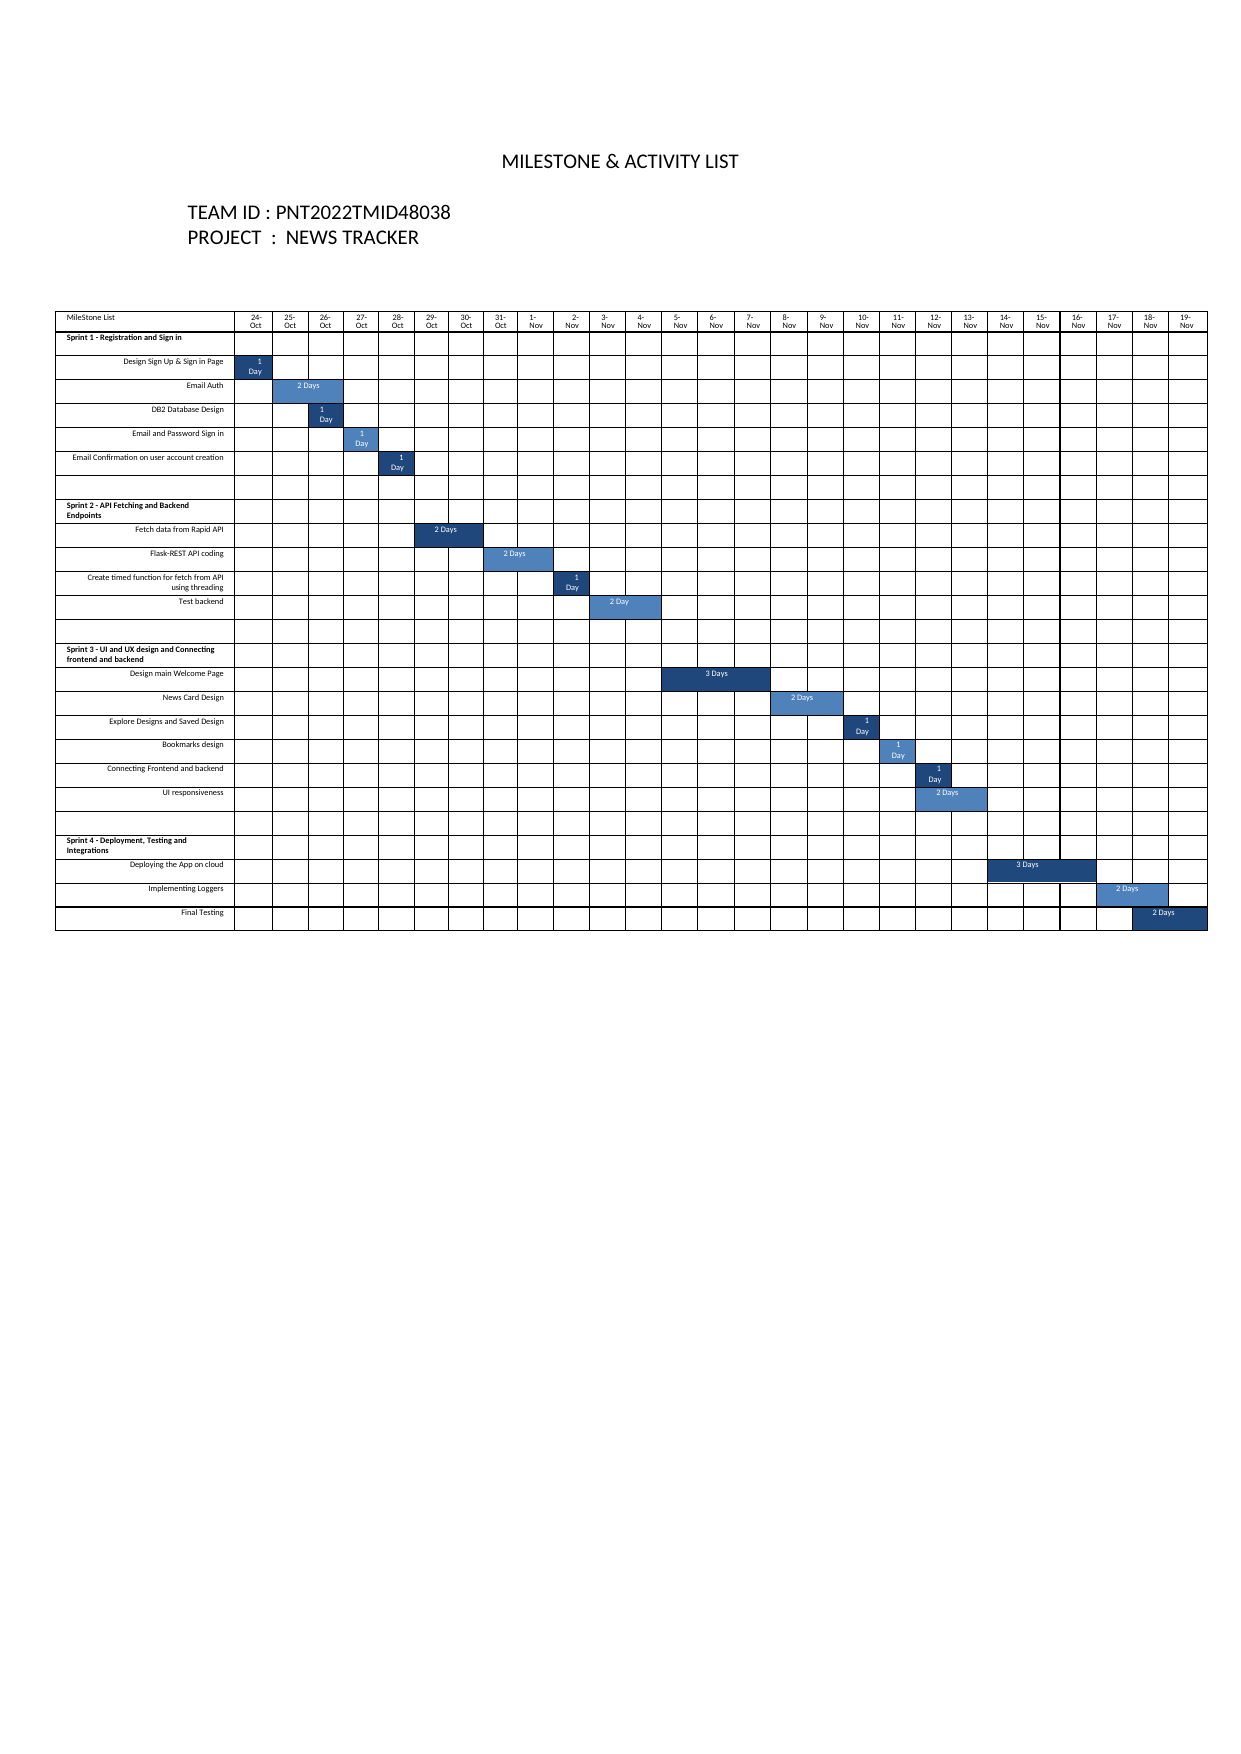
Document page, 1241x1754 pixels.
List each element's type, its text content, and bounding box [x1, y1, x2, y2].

table_header 8- Nov [771, 312, 807, 331]
table_cell [952, 380, 987, 403]
table_cell [1133, 692, 1168, 715]
table_header 28- Oct [379, 312, 414, 331]
table_cell 2 Days [415, 524, 483, 547]
table_cell [1169, 860, 1207, 882]
table_cell DB2 Database Design [56, 404, 234, 427]
table_cell [484, 452, 517, 475]
table_cell [379, 500, 414, 523]
table_cell [1097, 548, 1132, 571]
table_cell [988, 572, 1023, 595]
table_cell 1 Day [309, 404, 343, 427]
table_cell [626, 860, 661, 882]
table_cell Email Auth [56, 380, 234, 403]
table_cell [344, 620, 378, 643]
table_cell [1097, 836, 1132, 858]
table_cell Design main Welcome Page [56, 668, 234, 691]
table_cell [309, 596, 343, 619]
table_cell [1169, 428, 1207, 451]
table_cell [449, 333, 483, 355]
table_cell [808, 380, 843, 403]
table_cell [1133, 596, 1168, 619]
table_cell [344, 596, 378, 619]
table_cell [952, 356, 987, 379]
table_cell [1024, 644, 1059, 667]
table_cell [662, 380, 697, 403]
table_cell [662, 524, 697, 547]
table_cell [449, 428, 483, 451]
table_cell [309, 716, 343, 739]
table_cell [273, 836, 308, 858]
table_cell [518, 356, 553, 379]
table_cell [808, 668, 843, 691]
text TEAM ID : PNT2022TMID48038 PROJECT : NEWS TRACKER [187, 199, 523, 250]
table_cell [916, 668, 951, 691]
table_cell [484, 476, 517, 499]
table_cell [1169, 596, 1207, 619]
table_cell [415, 380, 448, 403]
table_cell [484, 884, 517, 906]
table_cell [484, 333, 517, 355]
table_cell [379, 764, 414, 787]
table_cell [952, 524, 987, 547]
table_cell [1169, 476, 1207, 499]
table_header 7- Nov [735, 312, 770, 331]
table_cell [484, 836, 517, 858]
table_cell [518, 620, 553, 643]
table_cell [379, 428, 414, 451]
table_cell [344, 836, 378, 858]
table_cell [484, 644, 517, 667]
table_cell [344, 860, 378, 882]
table_cell [988, 333, 1023, 355]
table_cell [988, 908, 1023, 930]
table_cell [379, 836, 414, 858]
table_cell [590, 644, 625, 667]
table_cell [916, 716, 951, 739]
table_cell [235, 860, 272, 882]
table_cell [880, 884, 915, 906]
table_cell [56, 620, 234, 643]
table_cell 2 Days [273, 380, 343, 403]
table_cell [590, 788, 625, 811]
table_cell [844, 908, 879, 930]
table_cell [735, 620, 770, 643]
table_cell [484, 404, 517, 427]
table_cell [771, 404, 807, 427]
table_cell [590, 476, 625, 499]
table_cell [235, 668, 272, 691]
table_cell [1061, 692, 1096, 715]
table_header 27- Oct [344, 312, 378, 331]
table_cell [415, 620, 448, 643]
table_cell [735, 596, 770, 619]
table_cell [771, 333, 807, 355]
table_cell [808, 500, 843, 523]
table_cell [626, 428, 661, 451]
table_cell [952, 404, 987, 427]
table_cell 1 Day [916, 764, 951, 787]
table_cell [988, 476, 1023, 499]
table_cell [590, 500, 625, 523]
table_header 10- Nov [844, 312, 879, 331]
table_cell [662, 860, 697, 882]
table_cell [379, 356, 414, 379]
table_header 14- Nov [988, 312, 1023, 331]
table_cell [626, 668, 661, 691]
table_cell 1 Day [554, 572, 589, 595]
table_cell [952, 860, 987, 882]
table_cell Bookmarks design [56, 740, 234, 763]
table_cell [1169, 500, 1207, 523]
table_cell [1024, 884, 1059, 906]
table_cell [988, 788, 1023, 811]
table_cell [590, 524, 625, 547]
table_cell [235, 620, 272, 643]
table_cell [626, 452, 661, 475]
table_cell [1133, 764, 1168, 787]
table_cell Sprint 3 - UI and UX design and Connecting frontend and backend [56, 644, 234, 667]
table_cell [309, 692, 343, 715]
table_cell [771, 476, 807, 499]
table_cell [1024, 740, 1059, 763]
table_cell [771, 548, 807, 571]
table_cell [590, 692, 625, 715]
table_cell [415, 788, 448, 811]
table_cell [844, 333, 879, 355]
table_cell [449, 620, 483, 643]
table_cell [1024, 692, 1059, 715]
table_cell [916, 333, 951, 355]
table_cell [1169, 404, 1207, 427]
table_cell [484, 716, 517, 739]
table_cell [771, 908, 807, 930]
table_cell [1024, 596, 1059, 619]
table_cell [880, 476, 915, 499]
table_cell [344, 404, 378, 427]
table_cell [771, 884, 807, 906]
table_cell [771, 500, 807, 523]
table_cell 1 Day [844, 716, 879, 739]
table_cell [880, 596, 915, 619]
table_cell [273, 428, 308, 451]
table_cell Sprint 4 - Deployment, Testing and Integrations [56, 836, 234, 858]
table_cell [880, 356, 915, 379]
table_cell [698, 404, 734, 427]
table_cell [916, 620, 951, 643]
table_cell [235, 524, 272, 547]
table_header 9- Nov [808, 312, 843, 331]
table_header 15- Nov [1024, 312, 1059, 331]
table_cell [1097, 668, 1132, 691]
table_cell [916, 476, 951, 499]
table_cell [590, 812, 625, 834]
table_cell [844, 836, 879, 858]
table_cell [273, 476, 308, 499]
table_cell [952, 812, 987, 834]
table_cell [273, 620, 308, 643]
table_cell [1097, 764, 1132, 787]
table_cell [235, 788, 272, 811]
table_cell [808, 548, 843, 571]
table_cell [916, 500, 951, 523]
table_cell [1169, 668, 1207, 691]
table_cell Sprint 1 - Registration and Sign in [56, 333, 234, 355]
table_cell [273, 548, 308, 571]
table_cell [344, 692, 378, 715]
table_cell Deploying the App on cloud [56, 860, 234, 882]
table_cell [1097, 812, 1132, 834]
table_cell [1133, 356, 1168, 379]
table_cell [844, 452, 879, 475]
table_cell [273, 500, 308, 523]
table_cell [344, 764, 378, 787]
table_cell [449, 548, 483, 571]
table_cell [235, 380, 272, 403]
table_cell [518, 524, 553, 547]
table_cell [518, 788, 553, 811]
table_cell [626, 908, 661, 930]
table_cell [590, 380, 625, 403]
table_cell [518, 668, 553, 691]
table_cell [484, 812, 517, 834]
table_cell [518, 596, 553, 619]
table_cell [415, 908, 448, 930]
table_cell [1061, 716, 1096, 739]
table_cell [662, 476, 697, 499]
table_cell [916, 452, 951, 475]
table_cell [1133, 380, 1168, 403]
table_cell [379, 476, 414, 499]
table_cell [554, 908, 589, 930]
table_cell [1133, 788, 1168, 811]
table_cell [1097, 380, 1132, 403]
table_cell [309, 644, 343, 667]
table_cell [1097, 404, 1132, 427]
table_cell [771, 812, 807, 834]
table_header 13- Nov [952, 312, 987, 331]
table_cell [1024, 548, 1059, 571]
table_cell [1024, 428, 1059, 451]
table_cell [1061, 884, 1096, 906]
table_cell [952, 668, 987, 691]
table_cell [273, 884, 308, 906]
table_cell [1097, 788, 1132, 811]
table_cell [449, 644, 483, 667]
table_cell [554, 452, 589, 475]
table_cell [309, 356, 343, 379]
table_cell [880, 836, 915, 858]
table_cell [844, 548, 879, 571]
table_cell [916, 644, 951, 667]
table_cell [309, 524, 343, 547]
table_cell [735, 740, 770, 763]
table_cell [916, 596, 951, 619]
table_cell [844, 356, 879, 379]
table_cell [1133, 428, 1168, 451]
table_cell [626, 740, 661, 763]
table_cell [880, 452, 915, 475]
table_cell [735, 884, 770, 906]
table_cell [952, 644, 987, 667]
table_cell [554, 428, 589, 451]
table_cell [554, 333, 589, 355]
table_cell [698, 452, 734, 475]
table_cell [554, 668, 589, 691]
table_cell [344, 788, 378, 811]
table_cell [988, 548, 1023, 571]
table_cell [808, 596, 843, 619]
table_header 12- Nov [916, 312, 951, 331]
table_cell [808, 356, 843, 379]
table_cell [808, 572, 843, 595]
table_cell [1061, 764, 1096, 787]
table_cell [698, 692, 734, 715]
table_cell [235, 404, 272, 427]
table_cell [916, 740, 951, 763]
table_cell [273, 668, 308, 691]
table_cell [518, 860, 553, 882]
table_cell [273, 524, 308, 547]
table_cell [554, 620, 589, 643]
table_cell [379, 572, 414, 595]
table_cell [273, 404, 308, 427]
table_cell [1097, 500, 1132, 523]
table_cell [518, 644, 553, 667]
table_cell [309, 764, 343, 787]
table_cell [916, 356, 951, 379]
table_cell [808, 524, 843, 547]
table_cell [1133, 452, 1168, 475]
table_cell [484, 572, 517, 595]
table_cell [808, 836, 843, 858]
table_cell [952, 884, 987, 906]
table_cell [880, 333, 915, 355]
table_cell [554, 812, 589, 834]
table_cell [484, 788, 517, 811]
table_cell [309, 620, 343, 643]
table_cell [662, 644, 697, 667]
table_cell [988, 716, 1023, 739]
table_cell [1169, 644, 1207, 667]
table_cell [952, 596, 987, 619]
table_cell [1097, 476, 1132, 499]
table_cell [1097, 740, 1132, 763]
table_cell [1061, 524, 1096, 547]
table_cell [1024, 476, 1059, 499]
table_cell [1061, 788, 1096, 811]
table_cell [626, 884, 661, 906]
table_cell [449, 788, 483, 811]
table_header 25- Oct [273, 312, 308, 331]
table_cell [235, 428, 272, 451]
table_cell [662, 404, 697, 427]
table_cell [273, 908, 308, 930]
table_cell [484, 500, 517, 523]
table_cell [735, 836, 770, 858]
table_cell [273, 788, 308, 811]
table_cell [916, 812, 951, 834]
table_cell [808, 620, 843, 643]
table_cell [988, 404, 1023, 427]
table_cell [235, 692, 272, 715]
table_cell [1061, 452, 1096, 475]
table_cell [1169, 620, 1207, 643]
table_cell [771, 716, 807, 739]
table_cell [771, 524, 807, 547]
table_cell [590, 428, 625, 451]
table_cell [880, 668, 915, 691]
table_cell [1169, 548, 1207, 571]
table_cell [988, 764, 1023, 787]
table_cell [916, 692, 951, 715]
table_cell [379, 788, 414, 811]
table_cell [771, 860, 807, 882]
table_cell [626, 404, 661, 427]
table_cell [735, 333, 770, 355]
table_cell 3 Days [988, 860, 1096, 882]
table_cell [698, 620, 734, 643]
table_cell [626, 572, 661, 595]
table_cell [698, 596, 734, 619]
table_cell [735, 764, 770, 787]
table_cell [952, 836, 987, 858]
table_header 17- Nov [1097, 312, 1132, 331]
table_cell [880, 620, 915, 643]
table_cell [988, 812, 1023, 834]
table_cell [771, 836, 807, 858]
table_cell [952, 716, 987, 739]
table_cell [952, 500, 987, 523]
table_cell [988, 500, 1023, 523]
table_cell [379, 404, 414, 427]
table_cell [309, 884, 343, 906]
table_cell [309, 788, 343, 811]
table_cell [554, 692, 589, 715]
table_cell [344, 333, 378, 355]
table_cell [344, 716, 378, 739]
table_cell [662, 884, 697, 906]
table_cell [662, 836, 697, 858]
table_cell [449, 404, 483, 427]
table_cell [415, 716, 448, 739]
table_cell [518, 740, 553, 763]
table_header 30- Oct [449, 312, 483, 331]
table_cell [590, 572, 625, 595]
table_cell [626, 644, 661, 667]
table_cell [771, 452, 807, 475]
table_cell [590, 620, 625, 643]
table_cell [626, 356, 661, 379]
table_cell [844, 764, 879, 787]
table_cell [518, 692, 553, 715]
table_cell [880, 860, 915, 882]
table_cell [662, 812, 697, 834]
table_cell [1169, 812, 1207, 834]
table_cell [415, 476, 448, 499]
table_cell [844, 860, 879, 882]
table_cell [554, 788, 589, 811]
table_cell [626, 812, 661, 834]
table_cell [449, 668, 483, 691]
table_cell [590, 452, 625, 475]
table_cell [518, 836, 553, 858]
table_cell [808, 428, 843, 451]
table_cell [844, 572, 879, 595]
table_cell [518, 452, 553, 475]
table_cell [518, 908, 553, 930]
table_cell [449, 476, 483, 499]
table_cell [449, 500, 483, 523]
table_cell [626, 620, 661, 643]
table_cell [590, 356, 625, 379]
table_cell [554, 860, 589, 882]
table_cell [449, 452, 483, 475]
text MILESTONE & ACTIVITY LIST [500, 148, 740, 173]
table_cell [698, 356, 734, 379]
table_cell [626, 716, 661, 739]
table_cell [626, 524, 661, 547]
table_cell [1133, 524, 1168, 547]
table_cell [1061, 333, 1096, 355]
table_cell [662, 356, 697, 379]
table_cell [626, 836, 661, 858]
table_cell Connecting Frontend and backend [56, 764, 234, 787]
table_cell 2 Days [771, 692, 843, 715]
table_cell [771, 356, 807, 379]
table_header 4- Nov [626, 312, 661, 331]
table_cell [988, 452, 1023, 475]
table_cell [735, 524, 770, 547]
table_cell [1024, 356, 1059, 379]
table_cell [771, 380, 807, 403]
table_cell [449, 716, 483, 739]
table_cell [235, 764, 272, 787]
table_cell [590, 668, 625, 691]
table_cell [518, 572, 553, 595]
table_cell [235, 716, 272, 739]
table_cell [988, 644, 1023, 667]
table_cell [379, 524, 414, 547]
table_cell [484, 668, 517, 691]
table_cell [880, 572, 915, 595]
table_cell [273, 596, 308, 619]
table_cell [309, 548, 343, 571]
table_cell [952, 428, 987, 451]
table_cell [1097, 452, 1132, 475]
table_cell [554, 404, 589, 427]
table_cell [344, 668, 378, 691]
table_cell [273, 356, 308, 379]
table_cell [379, 884, 414, 906]
table_cell [1024, 764, 1059, 787]
table_cell [771, 428, 807, 451]
table_cell [916, 548, 951, 571]
table_cell [449, 356, 483, 379]
table_cell [698, 524, 734, 547]
table_cell [808, 764, 843, 787]
table_cell [844, 428, 879, 451]
table_cell [1133, 740, 1168, 763]
table_cell [344, 908, 378, 930]
table_cell 2 Days [1133, 908, 1207, 930]
table_cell [518, 764, 553, 787]
table_cell Email and Password Sign in [56, 428, 234, 451]
table_cell [988, 692, 1023, 715]
table_cell [484, 764, 517, 787]
table_cell [309, 500, 343, 523]
table_cell [56, 812, 234, 834]
table_cell [415, 884, 448, 906]
table_cell [988, 356, 1023, 379]
table_cell [1024, 788, 1059, 811]
table_cell [880, 764, 915, 787]
table_cell [415, 404, 448, 427]
table_cell [235, 884, 272, 906]
table_cell [1061, 620, 1096, 643]
table_cell Design Sign Up & Sign in Page [56, 356, 234, 379]
table_cell [273, 692, 308, 715]
table_cell [1097, 524, 1132, 547]
table_cell [554, 740, 589, 763]
table_cell [771, 668, 807, 691]
table_cell [880, 644, 915, 667]
table_cell [988, 380, 1023, 403]
table_cell [626, 476, 661, 499]
table_cell [484, 356, 517, 379]
table_cell [415, 572, 448, 595]
table_cell [554, 356, 589, 379]
table_cell [916, 524, 951, 547]
table_cell [449, 572, 483, 595]
table_cell [1097, 908, 1132, 930]
table_cell [1133, 668, 1168, 691]
table_cell [988, 668, 1023, 691]
table_cell [518, 380, 553, 403]
table_cell [771, 572, 807, 595]
table_cell [554, 524, 589, 547]
table_cell [1133, 860, 1168, 882]
table_cell [449, 812, 483, 834]
table_cell [1024, 620, 1059, 643]
table_cell [1169, 572, 1207, 595]
table_cell [988, 884, 1023, 906]
table_cell [554, 764, 589, 787]
table_cell [1061, 596, 1096, 619]
table_cell [735, 548, 770, 571]
table_cell [771, 644, 807, 667]
table_cell [844, 596, 879, 619]
table_cell [698, 500, 734, 523]
table_cell [735, 380, 770, 403]
table_cell [1169, 764, 1207, 787]
table_cell [880, 716, 915, 739]
table_cell [1061, 908, 1096, 930]
table_cell Email Confirmation on user account creation [56, 452, 234, 475]
table_header 2- Nov [554, 312, 589, 331]
table_cell [484, 596, 517, 619]
table_cell [309, 836, 343, 858]
table_cell News Card Design [56, 692, 234, 715]
table_cell [344, 572, 378, 595]
table_cell 1 Day [235, 356, 272, 379]
table_cell [626, 333, 661, 355]
table_cell [735, 356, 770, 379]
table_cell [1024, 524, 1059, 547]
table_cell [344, 740, 378, 763]
table_cell [309, 476, 343, 499]
table_header 26- Oct [309, 312, 343, 331]
table_cell [1061, 428, 1096, 451]
table_cell [698, 740, 734, 763]
table_cell [273, 716, 308, 739]
table_cell [1061, 668, 1096, 691]
table_cell [698, 380, 734, 403]
table_cell [518, 428, 553, 451]
table_cell [808, 788, 843, 811]
table_cell [518, 500, 553, 523]
table_cell [844, 620, 879, 643]
table_cell [880, 404, 915, 427]
table_header MileStone List [56, 312, 234, 331]
table_cell [415, 668, 448, 691]
table_cell [273, 644, 308, 667]
table_cell [988, 428, 1023, 451]
table_cell [916, 860, 951, 882]
table_cell [1061, 836, 1096, 858]
table_cell [1169, 716, 1207, 739]
table_cell [698, 428, 734, 451]
table_cell [808, 716, 843, 739]
table_cell [309, 740, 343, 763]
table_cell [952, 908, 987, 930]
table_cell [988, 836, 1023, 858]
table_cell [735, 788, 770, 811]
table_cell [554, 500, 589, 523]
table_cell [590, 740, 625, 763]
table_cell [379, 716, 414, 739]
table_cell [735, 404, 770, 427]
table_cell Flask-REST API coding [56, 548, 234, 571]
table_cell [952, 572, 987, 595]
table_cell [590, 548, 625, 571]
table_cell 2 Day [590, 596, 661, 619]
table_cell [344, 380, 378, 403]
table_cell [880, 692, 915, 715]
table_cell [415, 428, 448, 451]
table_cell [1061, 404, 1096, 427]
table_cell [880, 428, 915, 451]
table_cell [235, 740, 272, 763]
table_cell [844, 500, 879, 523]
table_cell [235, 908, 272, 930]
table_cell [1061, 548, 1096, 571]
table_cell [273, 860, 308, 882]
table_cell [518, 716, 553, 739]
table_header 5- Nov [662, 312, 697, 331]
table_cell [235, 644, 272, 667]
table_cell [771, 740, 807, 763]
table_cell [415, 333, 448, 355]
table_cell [735, 476, 770, 499]
table_cell [698, 333, 734, 355]
table_cell [1097, 356, 1132, 379]
table_cell [1061, 572, 1096, 595]
table_cell [771, 764, 807, 787]
table_cell [1024, 668, 1059, 691]
table_cell [880, 548, 915, 571]
table_cell [808, 644, 843, 667]
table_cell [880, 908, 915, 930]
table_cell [662, 908, 697, 930]
table_cell [952, 333, 987, 355]
table_cell [449, 764, 483, 787]
table_cell [273, 452, 308, 475]
table_cell 1 Day [880, 740, 915, 763]
table_cell Sprint 2 - API Fetching and Backend Endpoints [56, 500, 234, 523]
table_cell [344, 356, 378, 379]
table_cell [415, 452, 448, 475]
table_cell [1169, 380, 1207, 403]
table_cell [590, 404, 625, 427]
table_cell [662, 452, 697, 475]
table_cell [844, 740, 879, 763]
table_cell [1169, 524, 1207, 547]
table_cell [379, 380, 414, 403]
table_cell [309, 572, 343, 595]
table_cell [1133, 716, 1168, 739]
table_cell [698, 572, 734, 595]
table_cell [554, 476, 589, 499]
table_cell [235, 596, 272, 619]
table_cell [735, 812, 770, 834]
table_cell [662, 620, 697, 643]
table_cell [916, 428, 951, 451]
table_cell [1061, 644, 1096, 667]
table_cell [379, 620, 414, 643]
table_cell 1 Day [344, 428, 378, 451]
table_cell [379, 644, 414, 667]
table_cell [626, 764, 661, 787]
table_cell [662, 333, 697, 355]
table_cell [916, 908, 951, 930]
table_cell [880, 380, 915, 403]
table_cell [484, 860, 517, 882]
table_cell [698, 788, 734, 811]
table_cell 3 Days [662, 668, 770, 691]
table_cell [415, 500, 448, 523]
table_cell [916, 572, 951, 595]
table_cell [916, 836, 951, 858]
table_cell [626, 788, 661, 811]
table_cell Fetch data from Rapid API [56, 524, 234, 547]
table_cell [662, 692, 697, 715]
table_cell [952, 692, 987, 715]
table_cell [1061, 500, 1096, 523]
table_cell [1169, 356, 1207, 379]
table_cell [518, 476, 553, 499]
table_cell [309, 908, 343, 930]
table_cell [415, 692, 448, 715]
table_cell [662, 740, 697, 763]
table_cell [449, 740, 483, 763]
table_header 19- Nov [1169, 312, 1207, 331]
table_cell [415, 812, 448, 834]
table_cell [518, 884, 553, 906]
table_cell [1024, 500, 1059, 523]
table_cell [1061, 356, 1096, 379]
table_cell 2 Days [1097, 884, 1168, 906]
table_cell [844, 524, 879, 547]
table_header 3- Nov [590, 312, 625, 331]
table_cell [344, 644, 378, 667]
table_cell [1133, 812, 1168, 834]
table_cell [952, 476, 987, 499]
table_cell [415, 548, 448, 571]
table_cell [415, 860, 448, 882]
table_cell [344, 452, 378, 475]
table_cell [379, 740, 414, 763]
table_cell [415, 764, 448, 787]
table_cell [484, 692, 517, 715]
table_cell [771, 596, 807, 619]
table_cell [771, 788, 807, 811]
table_header 29- Oct [415, 312, 448, 331]
table_cell [735, 692, 770, 715]
table_cell [273, 333, 308, 355]
table_cell [235, 452, 272, 475]
table_cell [344, 548, 378, 571]
table_cell [449, 860, 483, 882]
table_cell [844, 644, 879, 667]
table_cell [662, 500, 697, 523]
table_cell [988, 524, 1023, 547]
table_cell [626, 380, 661, 403]
table_cell [988, 740, 1023, 763]
table_cell [235, 812, 272, 834]
table_cell Test backend [56, 596, 234, 619]
table_cell [1024, 572, 1059, 595]
table_cell [1024, 716, 1059, 739]
table_cell [808, 740, 843, 763]
table_cell [808, 884, 843, 906]
table_cell [554, 548, 589, 571]
table_cell [735, 428, 770, 451]
table_cell [1169, 740, 1207, 763]
table_cell [590, 333, 625, 355]
table_cell [379, 596, 414, 619]
table_cell [698, 644, 734, 667]
table_cell [449, 836, 483, 858]
table_cell [415, 356, 448, 379]
table_cell [1097, 620, 1132, 643]
table_cell [880, 524, 915, 547]
table_cell [698, 764, 734, 787]
table_cell [309, 860, 343, 882]
table_header 1- Nov [518, 312, 553, 331]
table_cell [1024, 380, 1059, 403]
table_cell [344, 500, 378, 523]
table_cell [1024, 812, 1059, 834]
table_cell [988, 596, 1023, 619]
table_cell [1061, 740, 1096, 763]
table_cell [735, 572, 770, 595]
table_cell [379, 333, 414, 355]
table_cell [449, 908, 483, 930]
table_cell [626, 548, 661, 571]
table_cell [1061, 476, 1096, 499]
table_cell [273, 764, 308, 787]
table_cell [1133, 644, 1168, 667]
table_cell [1133, 333, 1168, 355]
table_cell [1169, 836, 1207, 858]
table_cell [662, 764, 697, 787]
table_cell [518, 404, 553, 427]
table_cell [698, 860, 734, 882]
table_cell [484, 908, 517, 930]
table_cell [590, 860, 625, 882]
table_cell [590, 836, 625, 858]
table_cell [626, 692, 661, 715]
table_cell [415, 836, 448, 858]
table_cell [554, 596, 589, 619]
table_cell [698, 884, 734, 906]
table_cell [273, 740, 308, 763]
table_cell [379, 692, 414, 715]
table_header 11- Nov [880, 312, 915, 331]
table_cell [735, 908, 770, 930]
table_cell 1 Day [379, 452, 414, 475]
table_cell [808, 333, 843, 355]
table_cell [698, 812, 734, 834]
table_cell [735, 716, 770, 739]
table_cell [1097, 428, 1132, 451]
table_cell [484, 740, 517, 763]
table_cell [916, 404, 951, 427]
table_cell [56, 476, 234, 499]
table_cell [273, 572, 308, 595]
table_header 6- Nov [698, 312, 734, 331]
table_cell [518, 812, 553, 834]
table_cell [1169, 452, 1207, 475]
table_cell [235, 500, 272, 523]
table_cell [309, 452, 343, 475]
table_cell [1097, 596, 1132, 619]
table_cell [554, 716, 589, 739]
table_cell [309, 812, 343, 834]
table_cell [554, 836, 589, 858]
table_cell [449, 884, 483, 906]
table_cell [518, 333, 553, 355]
table_cell [415, 644, 448, 667]
table_header 24- Oct [235, 312, 272, 331]
table_cell [662, 548, 697, 571]
table_cell [1133, 500, 1168, 523]
table_cell [844, 668, 879, 691]
table_header 18- Nov [1133, 312, 1168, 331]
table_cell [379, 812, 414, 834]
table_cell [590, 884, 625, 906]
table_cell [379, 908, 414, 930]
table_cell [735, 860, 770, 882]
table_cell [662, 572, 697, 595]
table_header 31- Oct [484, 312, 517, 331]
table_cell [1169, 788, 1207, 811]
table_cell Implementing Loggers [56, 884, 234, 906]
table_cell [415, 596, 448, 619]
table_cell Final Testing [56, 908, 234, 930]
table_cell [344, 812, 378, 834]
table_cell [771, 620, 807, 643]
table_cell [952, 548, 987, 571]
table_cell Create timed function for fetch from API using threading [56, 572, 234, 595]
table_cell [735, 500, 770, 523]
table_cell [1097, 572, 1132, 595]
table_cell [235, 572, 272, 595]
table_cell [808, 404, 843, 427]
table_cell [449, 692, 483, 715]
table_cell [344, 524, 378, 547]
table_cell [952, 452, 987, 475]
table_cell [1061, 380, 1096, 403]
table_cell [484, 620, 517, 643]
table_cell [1024, 333, 1059, 355]
table_cell [808, 908, 843, 930]
table_cell [808, 452, 843, 475]
table_cell [952, 620, 987, 643]
table_cell [808, 812, 843, 834]
table_cell [1133, 620, 1168, 643]
table_cell [916, 884, 951, 906]
table_cell [1097, 333, 1132, 355]
table_cell [1097, 716, 1132, 739]
table_cell [1024, 836, 1059, 858]
table_cell [1061, 812, 1096, 834]
table_cell [844, 404, 879, 427]
table_cell [662, 716, 697, 739]
table_cell [1097, 860, 1132, 882]
table_cell [554, 644, 589, 667]
table_cell [698, 716, 734, 739]
table_cell [916, 380, 951, 403]
table_cell [880, 500, 915, 523]
table_cell [662, 788, 697, 811]
table_cell UI responsiveness [56, 788, 234, 811]
table_cell [235, 836, 272, 858]
table_cell [309, 333, 343, 355]
table_cell [1133, 836, 1168, 858]
table_cell [590, 716, 625, 739]
table_cell [1024, 908, 1059, 930]
table_cell [1097, 692, 1132, 715]
table_cell [379, 548, 414, 571]
table_cell [484, 524, 517, 547]
table_cell [844, 380, 879, 403]
table_cell [309, 668, 343, 691]
table_cell [590, 764, 625, 787]
table_cell [735, 644, 770, 667]
table_cell [808, 860, 843, 882]
table_cell 2 Days [484, 548, 553, 571]
table_cell [844, 476, 879, 499]
table_cell [952, 764, 987, 787]
table_cell [1169, 884, 1207, 906]
table_cell [844, 692, 879, 715]
table_cell [844, 788, 879, 811]
table_cell [554, 884, 589, 906]
table_cell [1133, 404, 1168, 427]
table_cell [880, 812, 915, 834]
table_cell [484, 380, 517, 403]
table_cell [626, 500, 661, 523]
table_cell [698, 548, 734, 571]
table_cell [415, 740, 448, 763]
table_cell [880, 788, 915, 811]
table_cell [484, 428, 517, 451]
table_cell [1169, 333, 1207, 355]
table_cell [449, 380, 483, 403]
table_cell [1169, 692, 1207, 715]
table_cell [554, 380, 589, 403]
table_cell [590, 908, 625, 930]
table_cell [1133, 572, 1168, 595]
table_cell [1133, 548, 1168, 571]
table_cell [698, 908, 734, 930]
table_cell [698, 476, 734, 499]
table_cell [344, 884, 378, 906]
table_cell 2 Days [916, 788, 987, 811]
table_cell [808, 476, 843, 499]
table_cell [273, 812, 308, 834]
table_cell [235, 333, 272, 355]
table_cell [952, 740, 987, 763]
table_cell [235, 476, 272, 499]
table_cell [662, 428, 697, 451]
table_cell [1024, 404, 1059, 427]
table_cell [988, 620, 1023, 643]
table_cell [1024, 452, 1059, 475]
table_cell [309, 428, 343, 451]
table_cell [379, 860, 414, 882]
table_header 16- Nov [1061, 312, 1096, 331]
table_cell [844, 812, 879, 834]
table_cell [698, 836, 734, 858]
table_cell [662, 596, 697, 619]
table_cell [344, 476, 378, 499]
table_cell Explore Designs and Saved Design [56, 716, 234, 739]
table_cell [1133, 476, 1168, 499]
table_cell [379, 668, 414, 691]
table_cell [735, 452, 770, 475]
table_cell [235, 548, 272, 571]
table_cell [844, 884, 879, 906]
table_cell [1097, 644, 1132, 667]
table_cell [449, 596, 483, 619]
